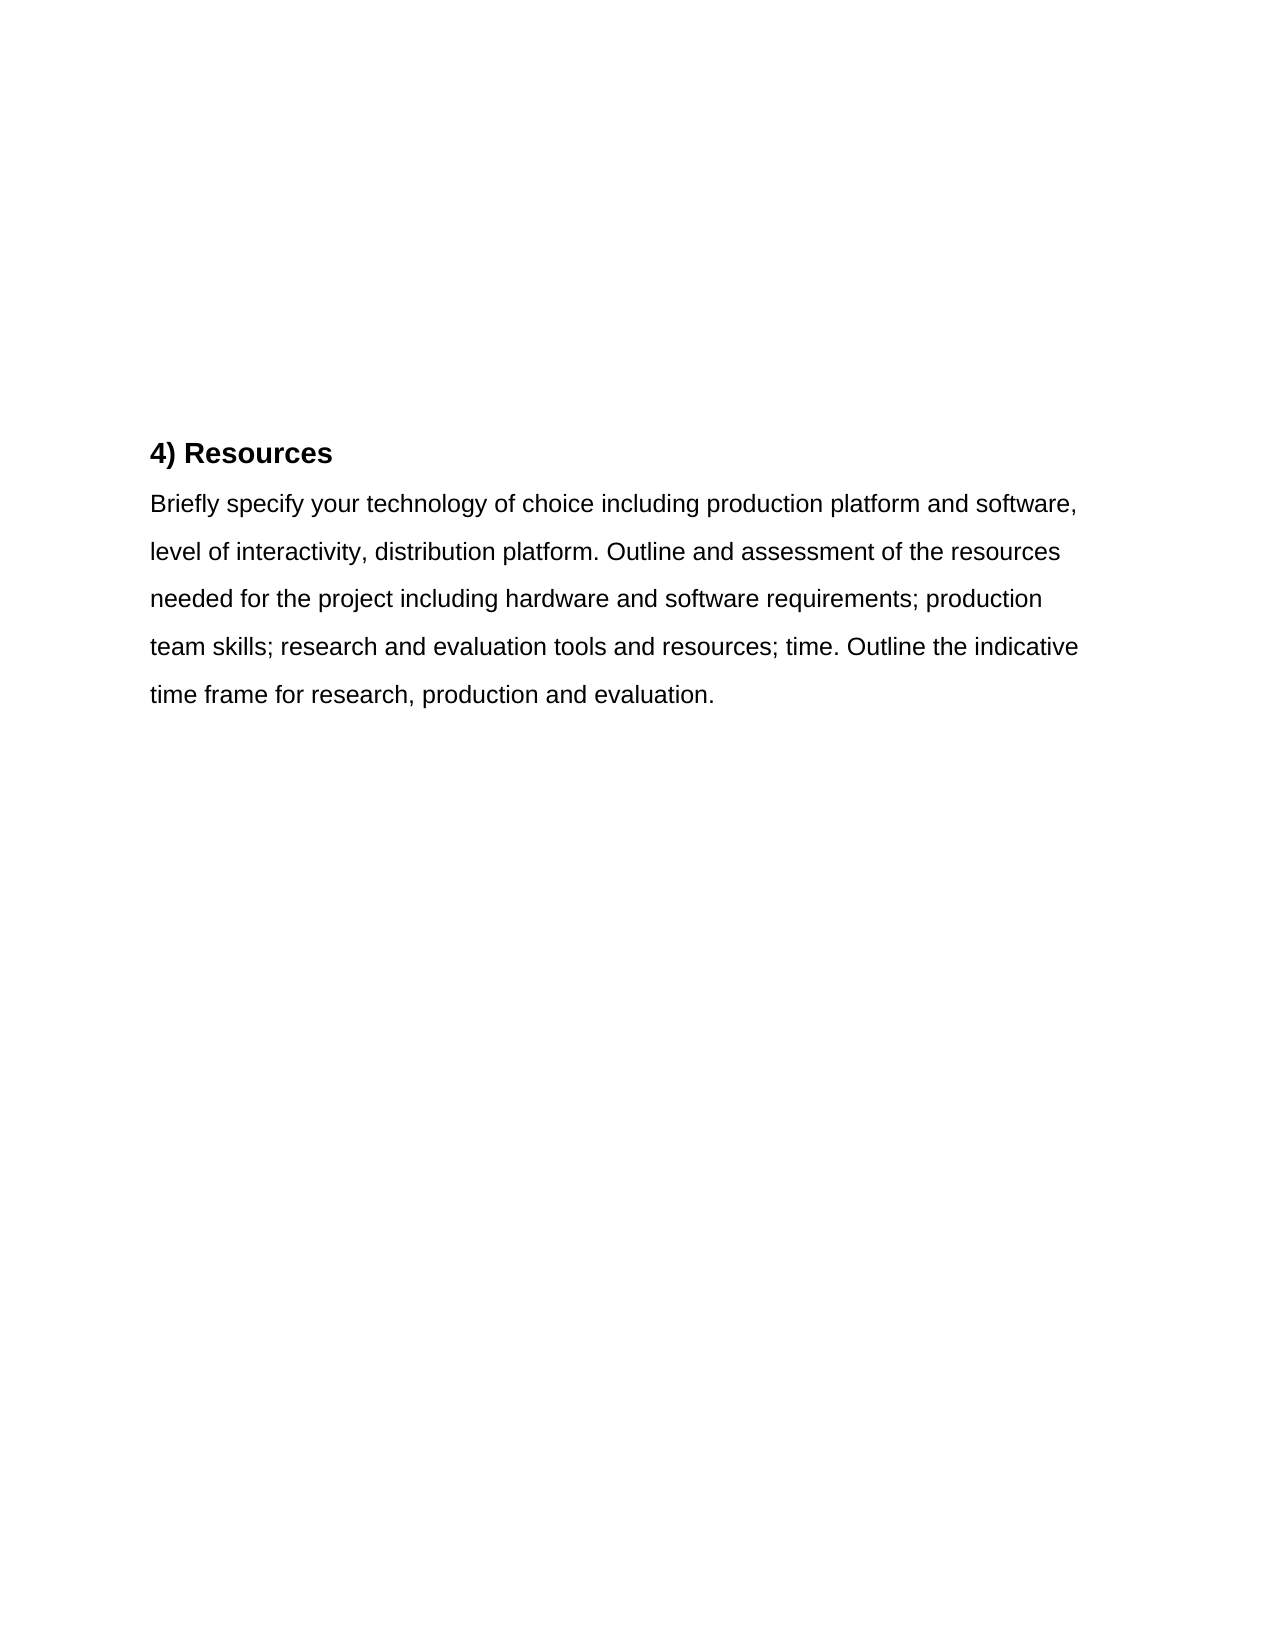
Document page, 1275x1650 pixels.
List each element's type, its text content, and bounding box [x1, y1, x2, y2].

text time frame for research, production and evaluation. [150, 680, 1125, 709]
text team skills; research and evaluation tools and resources; time. Outline the indicative [150, 632, 1125, 661]
text needed for the project including hardware and software requirements; production [150, 584, 1125, 613]
text 4) Resources [150, 436, 1125, 470]
text Briefly specify your technology of choice including production platform and software, [150, 489, 1125, 518]
text level of interactivity, distribution platform. Outline and assessment of the resources [150, 537, 1125, 566]
